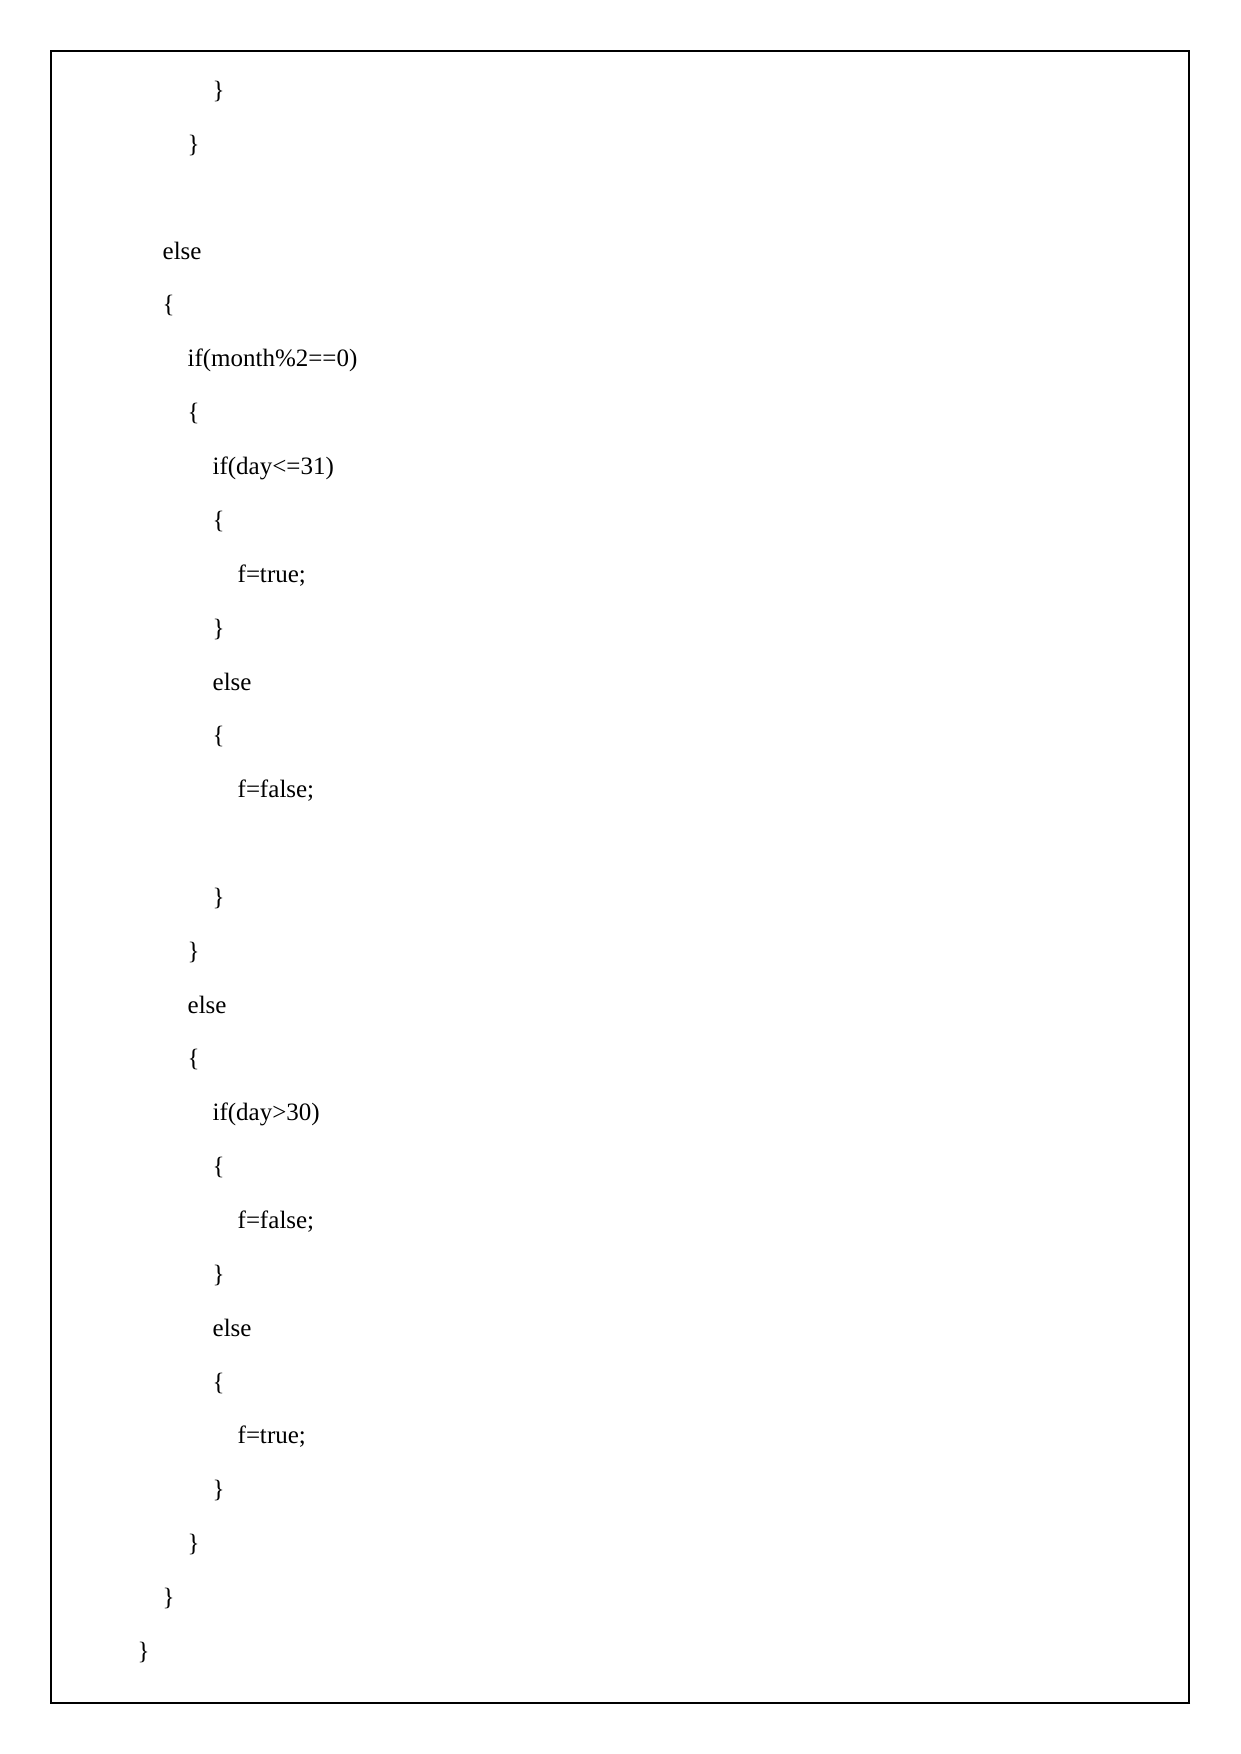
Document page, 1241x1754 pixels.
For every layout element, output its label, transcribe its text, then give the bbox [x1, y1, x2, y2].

text } [112, 1582, 1165, 1611]
text } [112, 936, 1165, 964]
text } [112, 75, 1165, 104]
text { [112, 1151, 1165, 1180]
text } [112, 613, 1165, 641]
text { [112, 1367, 1165, 1395]
text else [112, 990, 1165, 1018]
text } [112, 129, 1165, 158]
text if(day<=31) [112, 451, 1165, 480]
text if(month%2==0) [112, 343, 1165, 372]
text } [112, 1636, 1165, 1665]
text f=false; [112, 774, 1165, 803]
text } [112, 1259, 1165, 1288]
text { [112, 720, 1165, 749]
text } [112, 1528, 1165, 1557]
text f=false; [112, 1205, 1165, 1234]
text } [112, 1474, 1165, 1503]
text else [112, 1313, 1165, 1342]
text else [112, 667, 1165, 695]
text } [112, 882, 1165, 911]
text { [112, 505, 1165, 534]
text if(day>30) [112, 1097, 1165, 1126]
text { [112, 289, 1165, 318]
text else [112, 236, 1165, 264]
text { [112, 1043, 1165, 1072]
text { [112, 397, 1165, 426]
text f=true; [112, 559, 1165, 588]
text f=true; [112, 1421, 1165, 1449]
